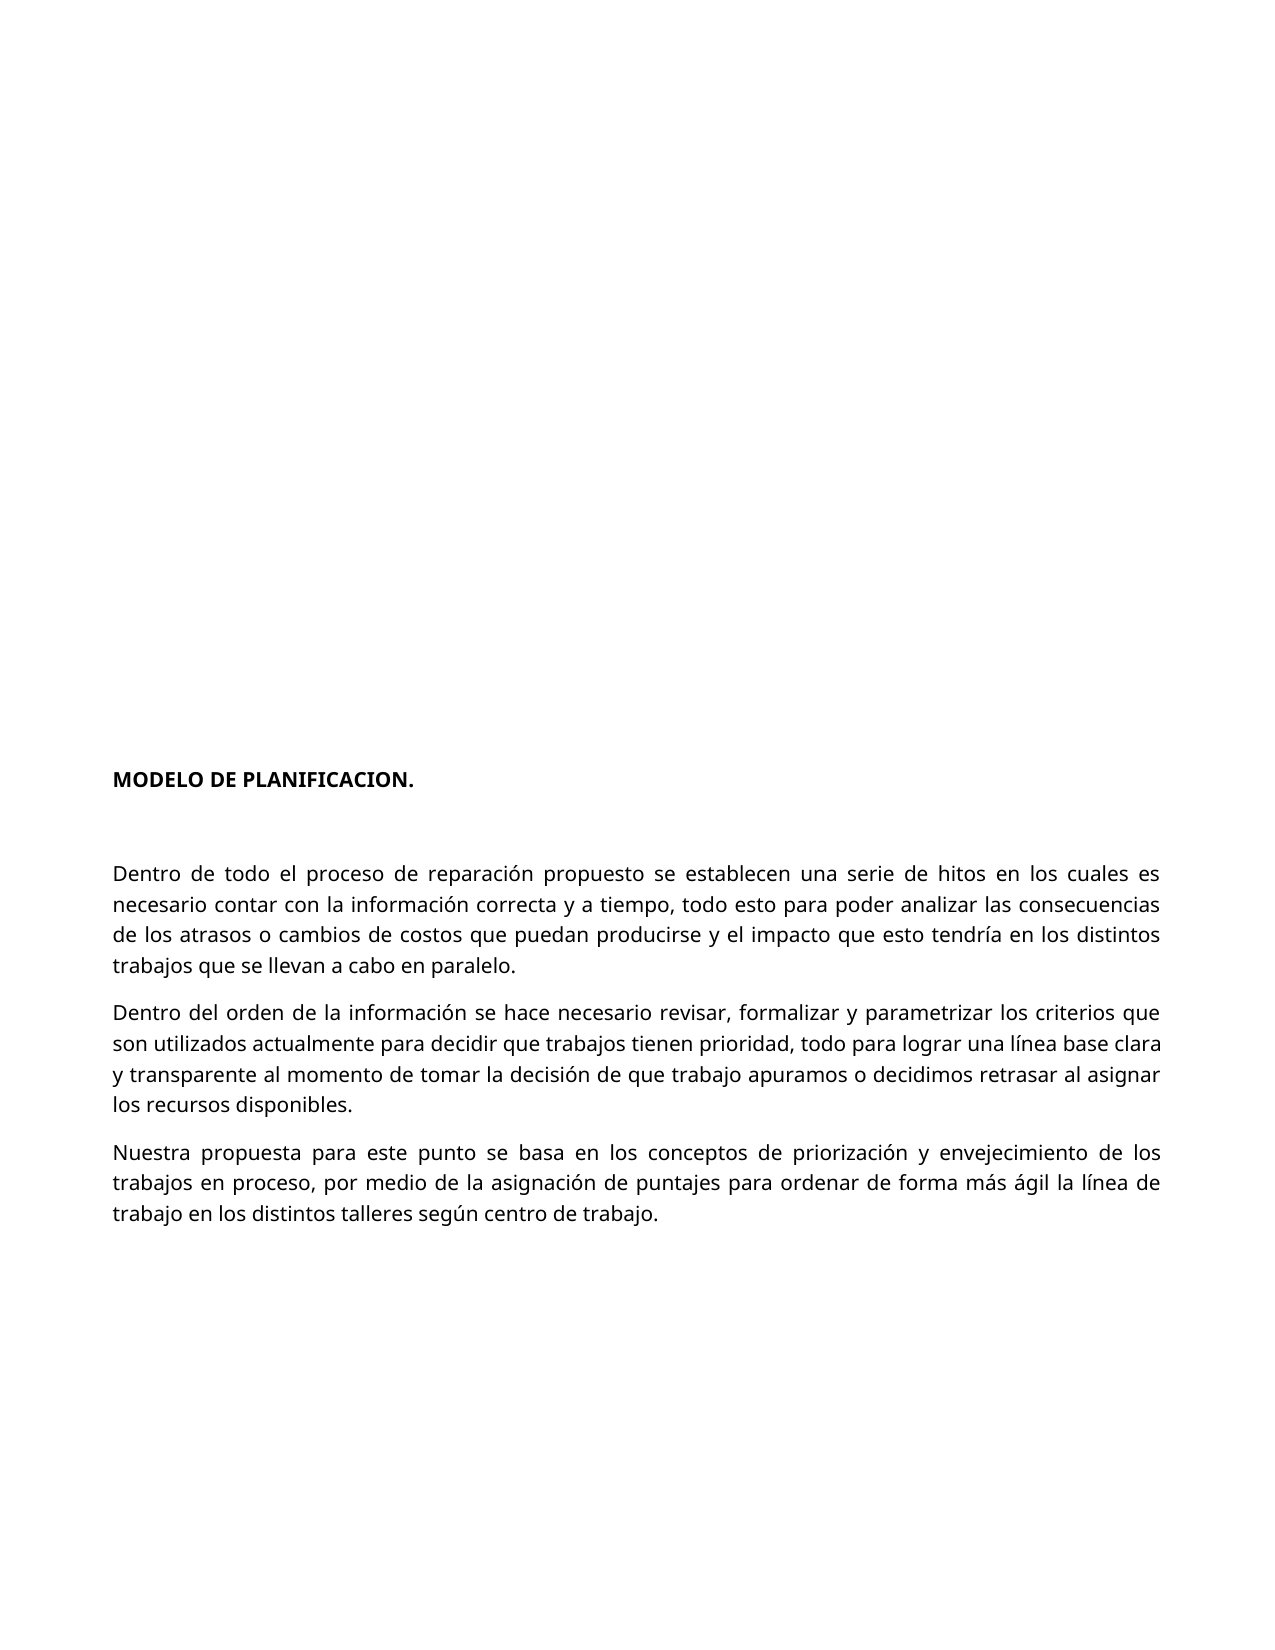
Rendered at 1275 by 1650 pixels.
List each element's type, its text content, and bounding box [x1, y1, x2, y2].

text Nuestra propuesta para este punto se basa en los conceptos de priorización y envejecimiento de los trabajos en proceso, por medio de la asignación de puntajes para ordenar de forma más ágil la línea de trabajo en los distintos talleres según centro de trabajo. [112, 1138, 1162, 1227]
text MODELO DE PLANIFICACION. [112, 765, 1162, 793]
text Dentro del orden de la información se hace necesario revisar, formalizar y parametrizar los criterios que son utilizados actualmente para decidir que trabajos tienen prioridad, todo para lograr una línea base clara y transparente al momento de tomar la decisión de que trabajo apuramos o decidimos retrasar al asignar los recursos disponibles. [112, 998, 1162, 1119]
text Dentro de todo el proceso de reparación propuesto se establecen una serie de hitos en los cuales es necesario contar con la información correcta y a tiempo, todo esto para poder analizar las consecuencias de los atrasos o cambios de costos que puedan producirse y el impacto que esto tendría en los distintos trabajos que se llevan a cabo en paralelo. [112, 859, 1162, 980]
